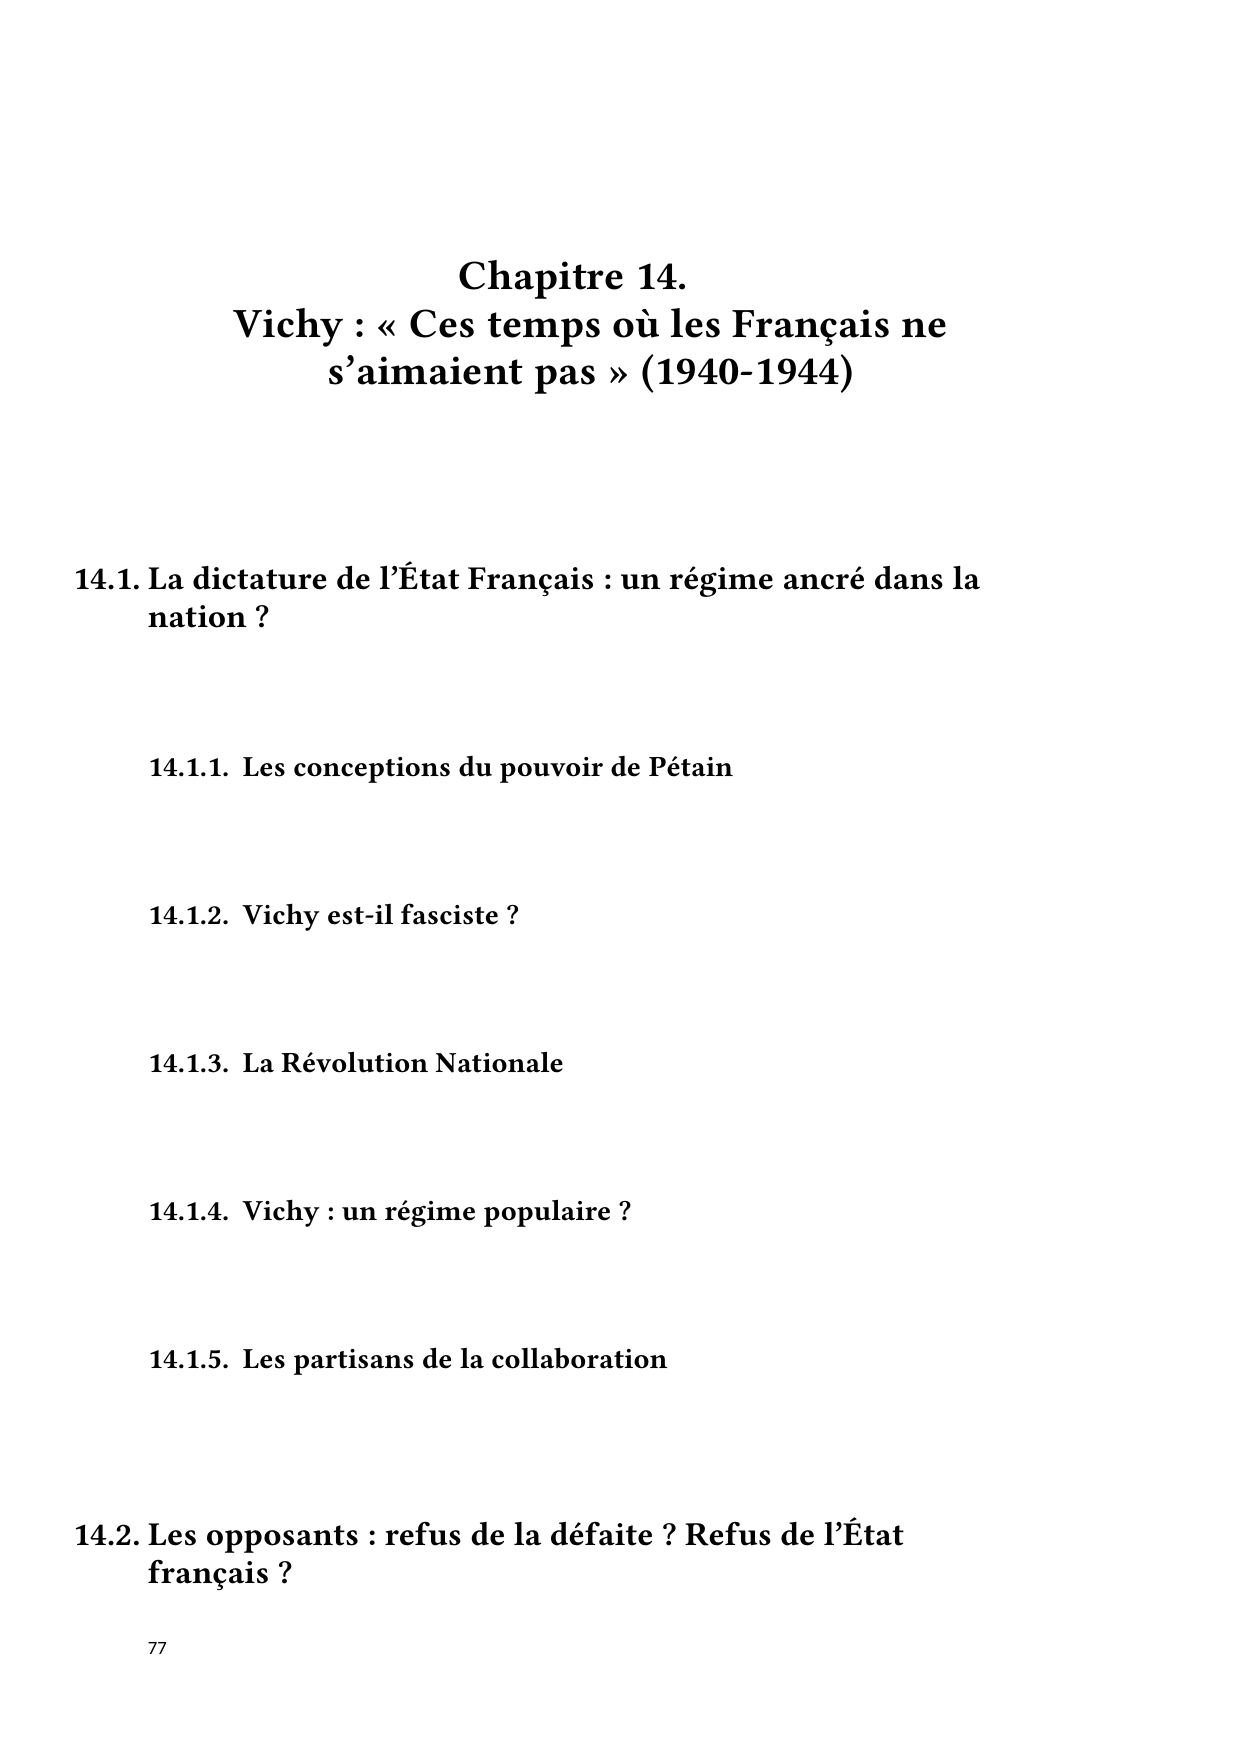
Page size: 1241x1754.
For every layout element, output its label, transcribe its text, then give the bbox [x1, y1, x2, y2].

subtitle Les partisans de la collaboration [148, 1342, 1033, 1376]
subtitle Les conceptions du pouvoir de Pétain [148, 750, 1033, 783]
subtitle Vichy : « Ces temps où les Français ne s’aimaient pas » (1940-1944) [148, 252, 1033, 395]
subtitle Les opposants : refus de la défaite ? Refus de l’État français ? [73, 1515, 1033, 1591]
subtitle Vichy : un régime populaire ? [148, 1194, 1033, 1228]
subtitle La Révolution Nationale [148, 1046, 1033, 1079]
subtitle La dictature de l’État Français : un régime ancré dans la nation ? [73, 559, 1033, 636]
subtitle Vichy est-il fasciste ? [148, 898, 1033, 932]
